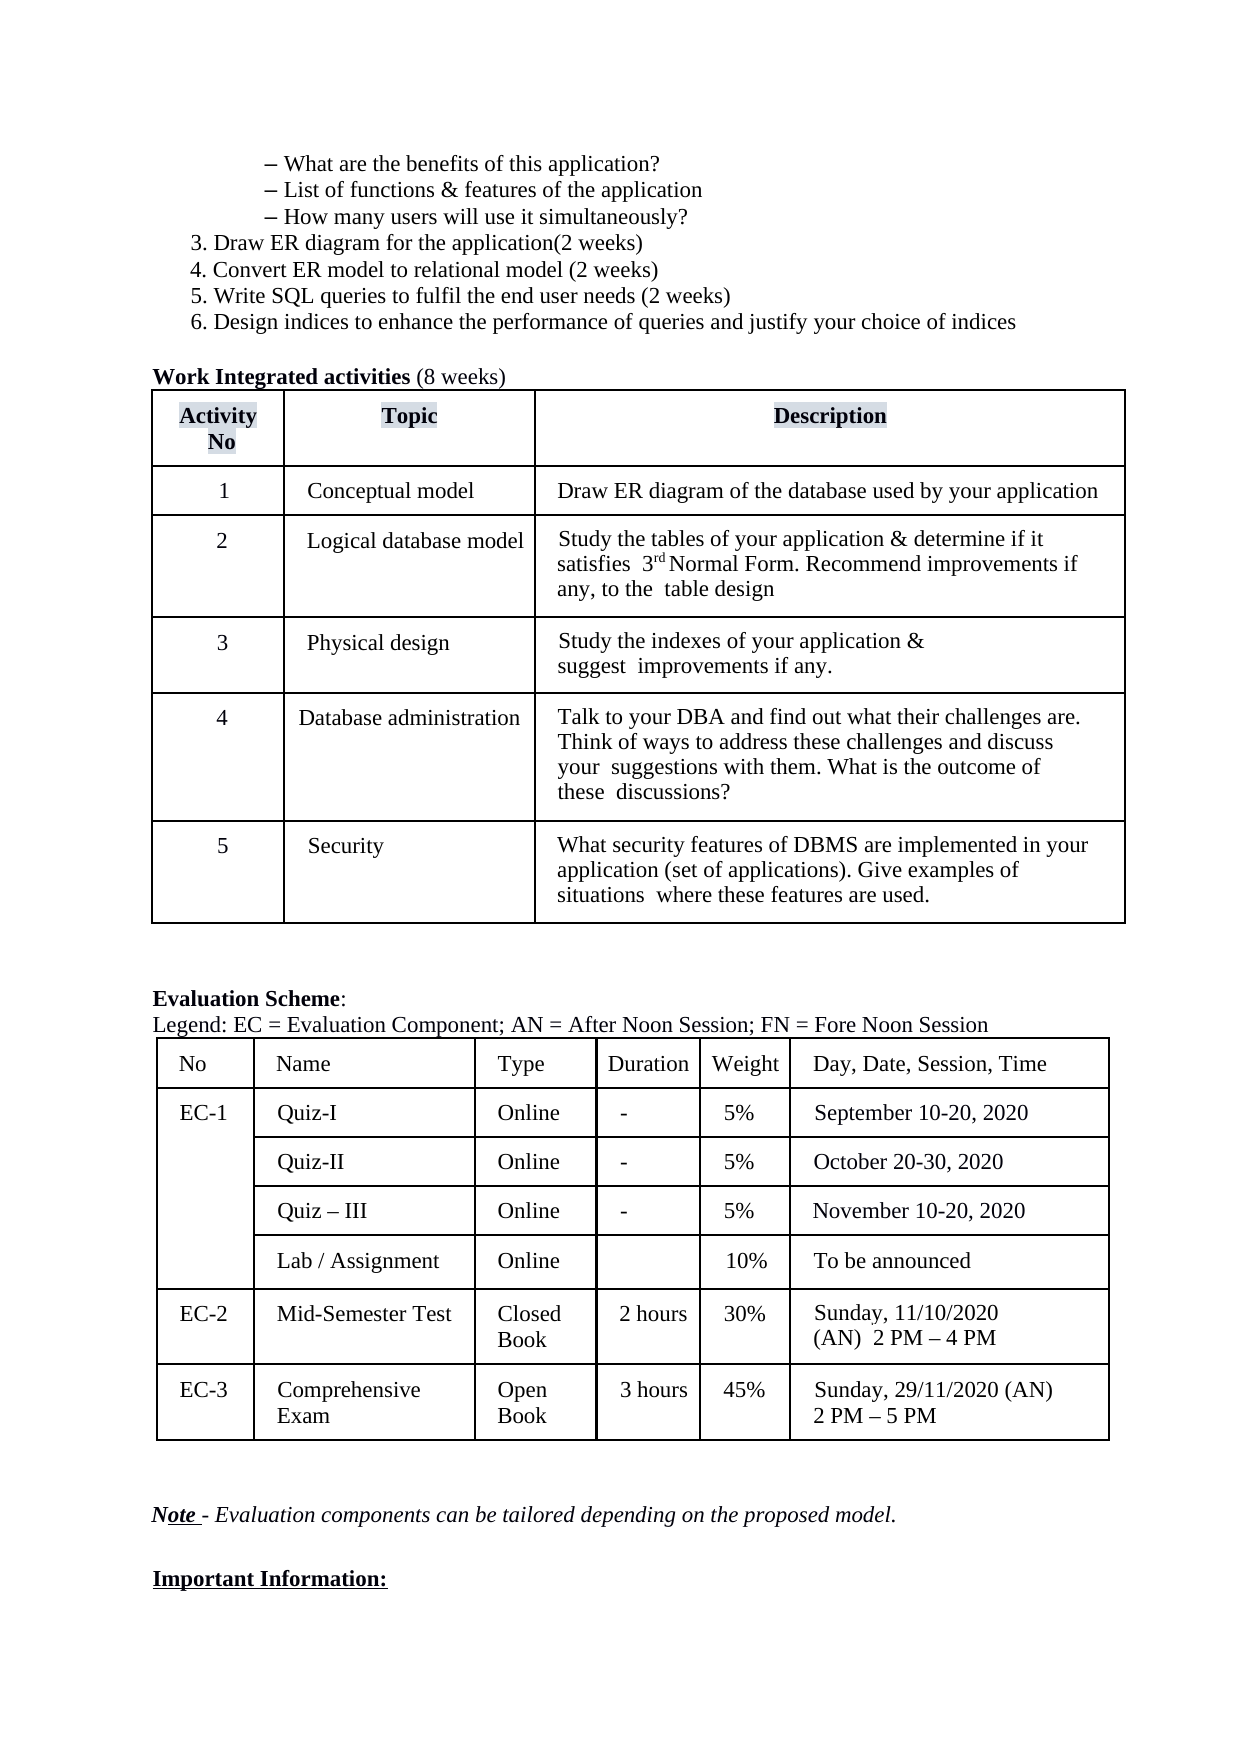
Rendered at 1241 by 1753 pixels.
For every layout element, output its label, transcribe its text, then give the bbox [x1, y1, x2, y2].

table_cell 3 hours [598, 1365, 699, 1439]
table_cell What security features of DBMS are implemented in your application (set of applications). Give examples of situations where these features are used. [536, 822, 1124, 922]
text – What are the benefits of this application? [264, 150, 1144, 176]
table_cell 5% [701, 1089, 789, 1136]
text Work Integrated activities (8 weeks) [152, 363, 1144, 389]
table_cell Online [476, 1187, 595, 1234]
table_header Description [536, 391, 1124, 465]
table_cell Sunday, 29/11/2020 (AN) 2 PM – 5 PM [791, 1365, 1108, 1439]
table_cell Open Book [476, 1365, 595, 1439]
text 3. Draw ER diagram for the application(2 weeks) [190, 229, 1144, 256]
table_cell - [598, 1138, 699, 1185]
table_cell Sunday, 11/10/2020 (AN) 2 PM – 4 PM [791, 1290, 1108, 1363]
table_cell 30% [701, 1290, 789, 1363]
table_header Topic [285, 391, 534, 465]
table_cell Online [476, 1236, 595, 1287]
table_cell Comprehensive Exam [255, 1365, 474, 1439]
table_cell 45% [701, 1365, 789, 1439]
table_cell Logical database model [285, 516, 534, 616]
table_header Type [476, 1039, 595, 1087]
table_cell 2 [153, 516, 283, 616]
table_cell - [598, 1187, 699, 1234]
table_cell November 10-20, 2020 [791, 1187, 1108, 1234]
table_cell Quiz – III [255, 1187, 474, 1234]
table_cell Database administration [285, 694, 534, 820]
text – How many users will use it simultaneously? [264, 203, 1144, 229]
table_cell 3 [153, 618, 283, 692]
table_cell Study the tables of your application & determine if it satisfies 3rd Normal Form. Recommend improvements if any, to the table design [536, 516, 1124, 616]
table_cell 4 [153, 694, 283, 820]
table_cell Online [476, 1138, 595, 1185]
table_cell Physical design [285, 618, 534, 692]
table_cell EC-1 [158, 1089, 253, 1287]
table_header No [158, 1039, 253, 1087]
table_cell October 20-30, 2020 [791, 1138, 1108, 1185]
table_header Name [255, 1039, 474, 1087]
text 4. Convert ER model to relational model (2 weeks) [190, 256, 1144, 282]
table_cell September 10-20, 2020 [791, 1089, 1108, 1136]
table_cell Study the indexes of your application & suggest improvements if any. [536, 618, 1124, 692]
table_cell To be announced [791, 1236, 1108, 1287]
table_cell 1 [153, 467, 283, 514]
table_cell 5% [701, 1138, 789, 1185]
table_cell 5 [153, 822, 283, 922]
table_cell [598, 1236, 699, 1287]
text 6. Design indices to enhance the performance of queries and justify your choice of indices [190, 308, 1144, 335]
table_cell EC-2 [158, 1290, 253, 1363]
table_cell - [598, 1089, 699, 1136]
text – List of functions & features of the application [264, 176, 1144, 203]
text 5. Write SQL queries to fulfil the end user needs (2 weeks) [190, 282, 1144, 308]
table_cell Quiz-I [255, 1089, 474, 1136]
table_header Activity No [153, 391, 283, 465]
table_header Weight [701, 1039, 789, 1087]
text Legend: EC = Evaluation Component; AN = After Noon Session; FN = Fore Noon Session [152, 1011, 1144, 1037]
table_cell Conceptual model [285, 467, 534, 514]
table_cell Talk to your DBA and find out what their challenges are. Think of ways to address these challenges and discuss your suggestions with them. What is the outcome of these discussions? [536, 694, 1124, 820]
table_cell Draw ER diagram of the database used by your application [536, 467, 1124, 514]
text Evaluation Scheme: [152, 984, 1144, 1011]
table_header Duration [598, 1039, 699, 1087]
table_cell Quiz-II [255, 1138, 474, 1185]
table_cell Security [285, 822, 534, 922]
table_cell 5% [701, 1187, 789, 1234]
table_header Day, Date, Session, Time [791, 1039, 1108, 1087]
table_cell 10% [701, 1236, 789, 1287]
table_cell 2 hours [598, 1290, 699, 1363]
text Important Information: [152, 1565, 1144, 1591]
table_cell Online [476, 1089, 595, 1136]
text Note - Evaluation components can be tailored depending on the proposed model. [151, 1501, 1144, 1528]
table_cell Closed Book [476, 1290, 595, 1363]
table_cell Mid-Semester Test [255, 1290, 474, 1363]
table_cell EC-3 [158, 1365, 253, 1439]
table_cell Lab / Assignment [255, 1236, 474, 1287]
